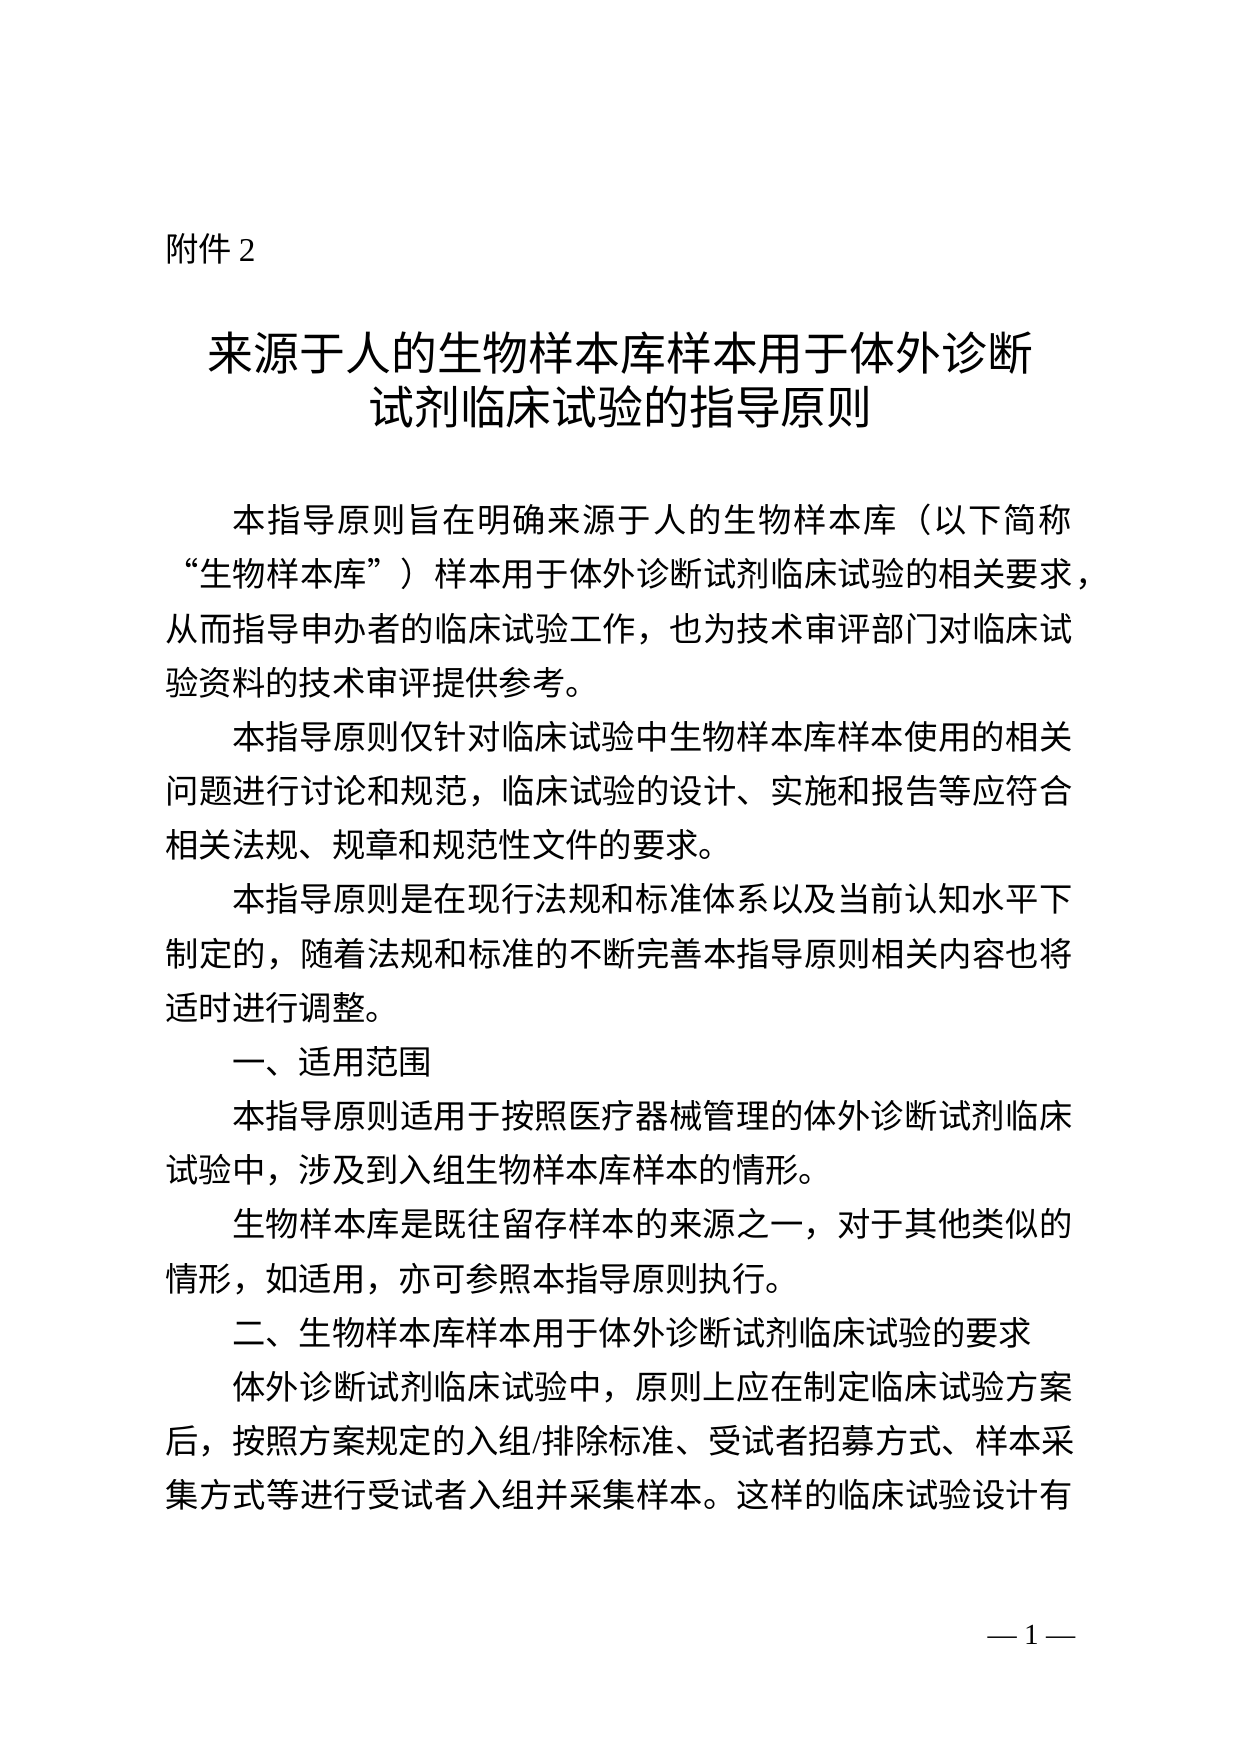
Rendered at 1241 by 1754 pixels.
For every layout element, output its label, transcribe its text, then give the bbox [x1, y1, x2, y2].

text 本指导原则是在现行法规和标准体系以及当前认知水平下制定的，随着法规和标准的不断完善本指导原则相关内容也将适时进行调整。 [165, 868, 1075, 1031]
text 试剂临床试验的指导原则 [165, 381, 1075, 435]
text 来源于人的生物样本库样本用于体外诊断 [165, 327, 1075, 381]
text 本指导原则仅针对临床试验中生物样本库样本使用的相关问题进行讨论和规范，临床试验的设计、实施和报告等应符合相关法规、规章和规范性文件的要求。 [165, 706, 1075, 868]
text 本指导原则旨在明确来源于人的生物样本库（以下简称“生物样本库”）样本用于体外诊断试剂临床试验的相关要求，从而指导申办者的临床试验工作，也为技术审评部门对临床试验资料的技术审评提供参考。 [165, 489, 1075, 706]
text 附件2 [165, 218, 1075, 273]
text 二、生物样本库样本用于体外诊断试剂临床试验的要求 [165, 1302, 1075, 1356]
text 本指导原则适用于按照医疗器械管理的体外诊断试剂临床试验中，涉及到入组生物样本库样本的情形。 [165, 1085, 1075, 1193]
text 生物样本库是既往留存样本的来源之一，对于其他类似的情形，如适用，亦可参照本指导原则执行。 [165, 1193, 1075, 1302]
text 一、适用范围 [165, 1031, 1075, 1085]
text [165, 1356, 1075, 1518]
